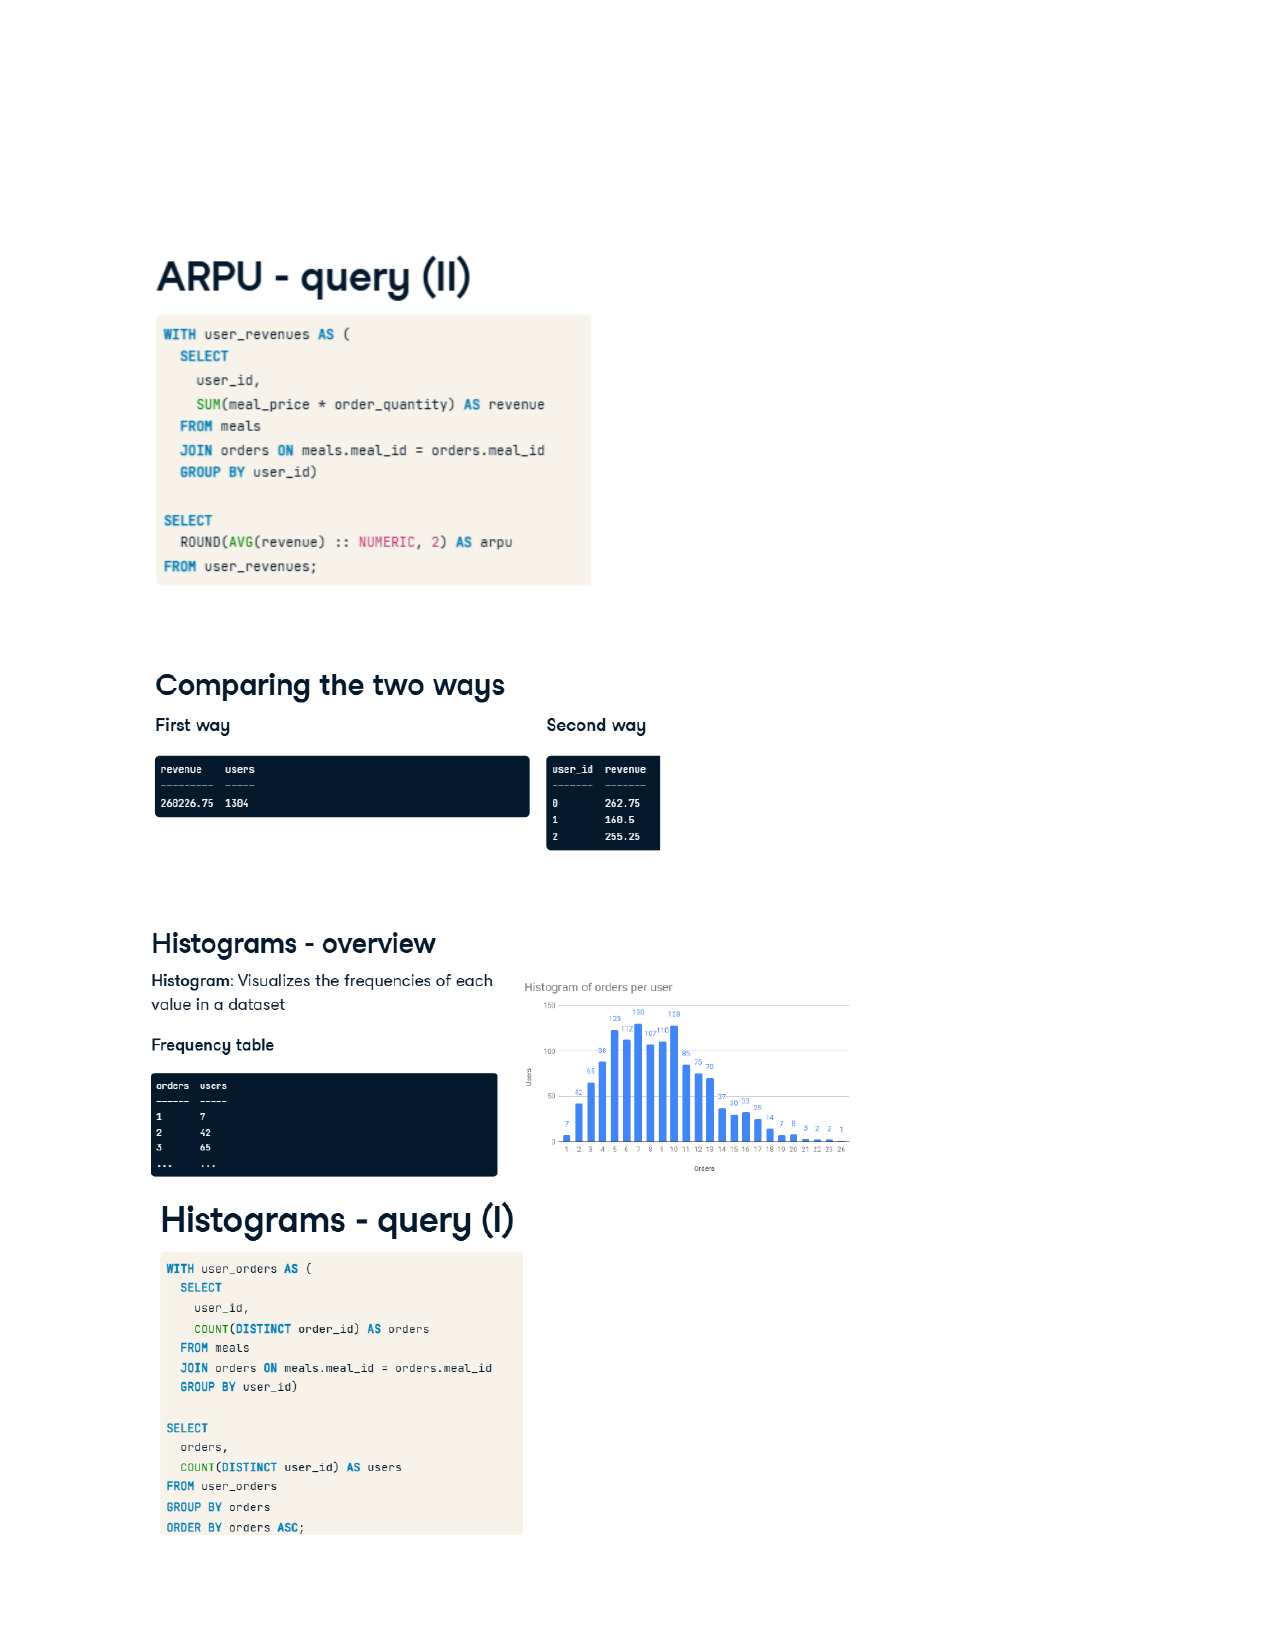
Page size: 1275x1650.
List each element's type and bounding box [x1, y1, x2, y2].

picture [150, 250, 592, 598]
picture [150, 926, 861, 1180]
picture [150, 1199, 523, 1535]
picture [150, 667, 661, 857]
